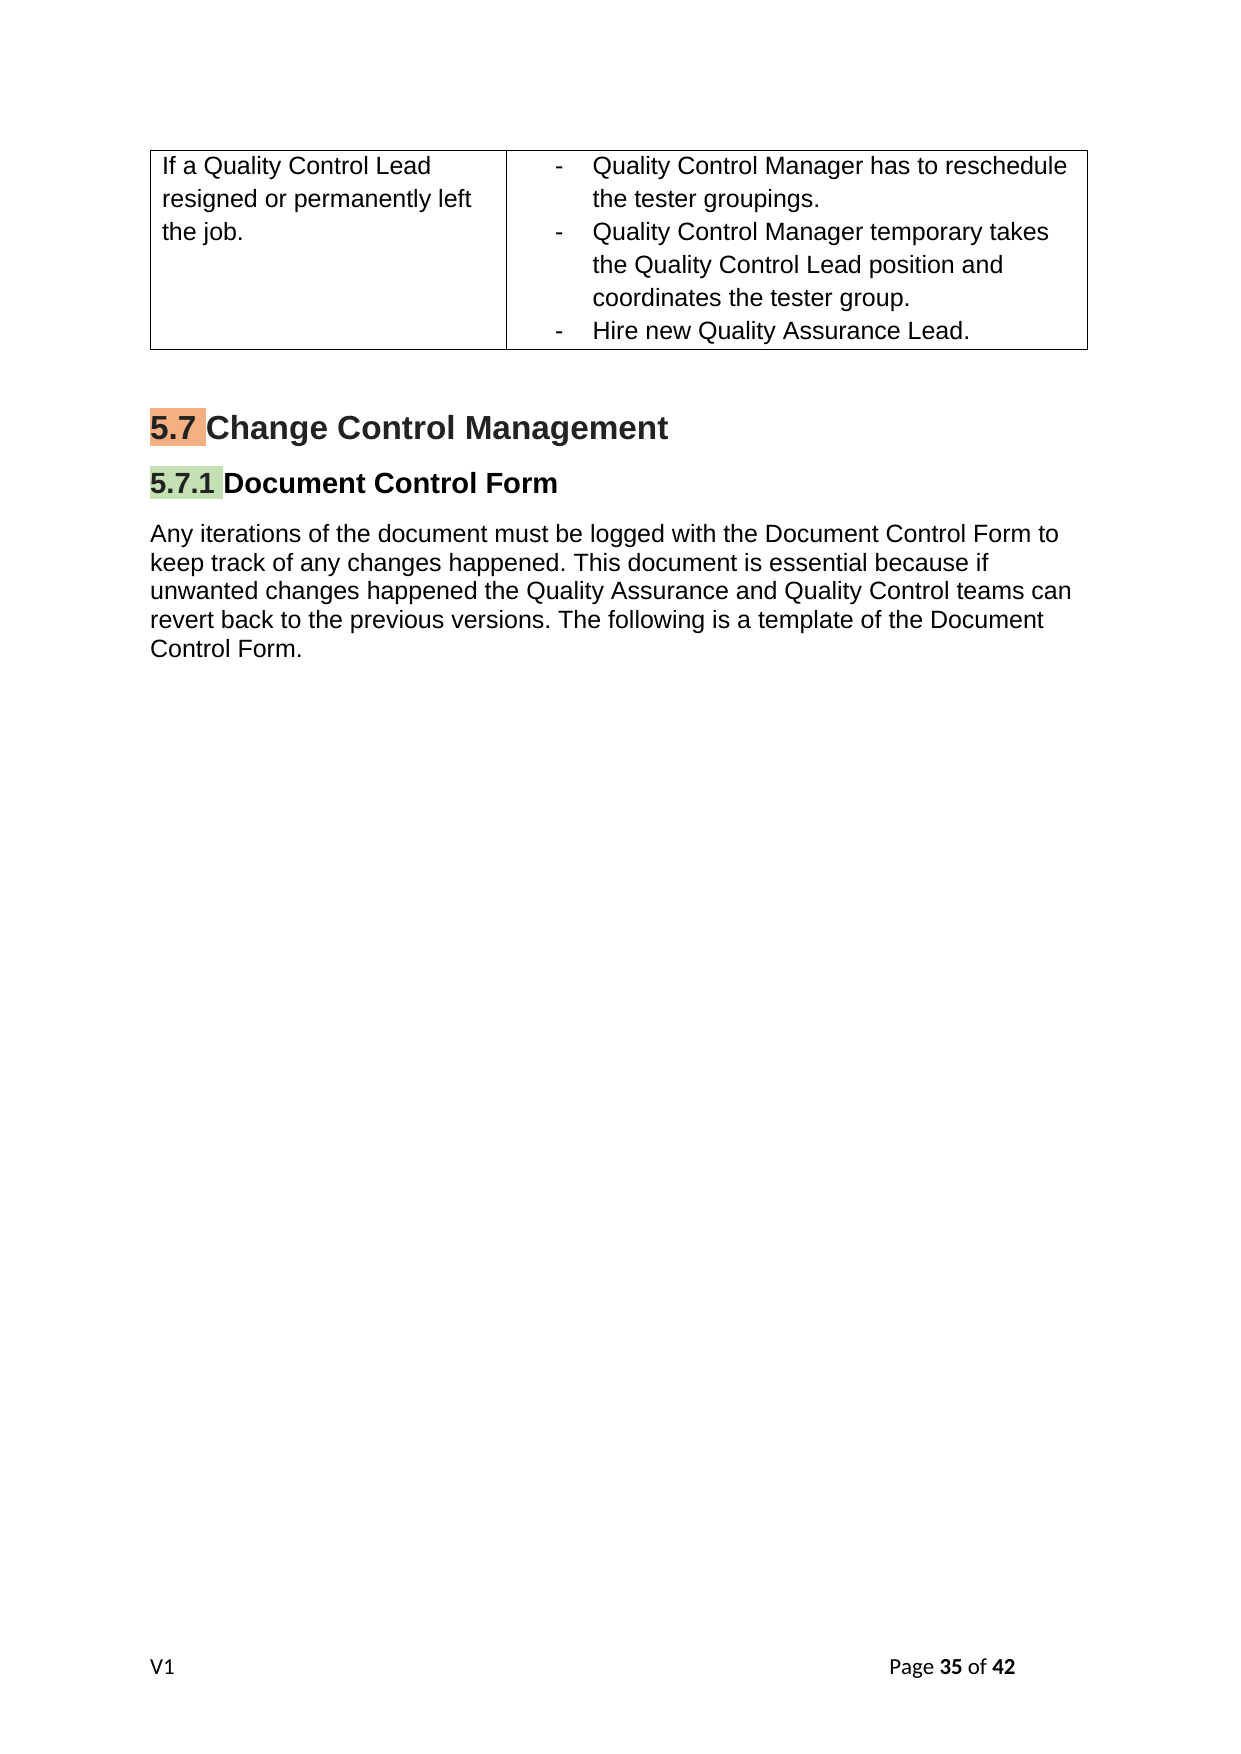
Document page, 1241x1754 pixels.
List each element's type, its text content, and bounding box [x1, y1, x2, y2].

text 5.7.1 Document Control Form [223, 466, 1090, 499]
table_cell If a Quality Control Lead resigned or permanently left the job. [151, 151, 506, 349]
table_cell Quality Control Manager has to reschedule the tester groupings. Quality Control Manager temporary takes the Quality Control Lead position and coordinates the tester group. Hire new Quality Assurance Lead. [507, 151, 1087, 349]
text 5.7 Change Control Management [206, 408, 1090, 446]
text Any iterations of the document must be logged with the Document Control Form to keep track of any changes happened. This document is essential because if unwanted changes happened the Quality Assurance and Quality Control teams can revert back to the previous versions. The following is a template of the Document Control Form. [150, 519, 1090, 663]
